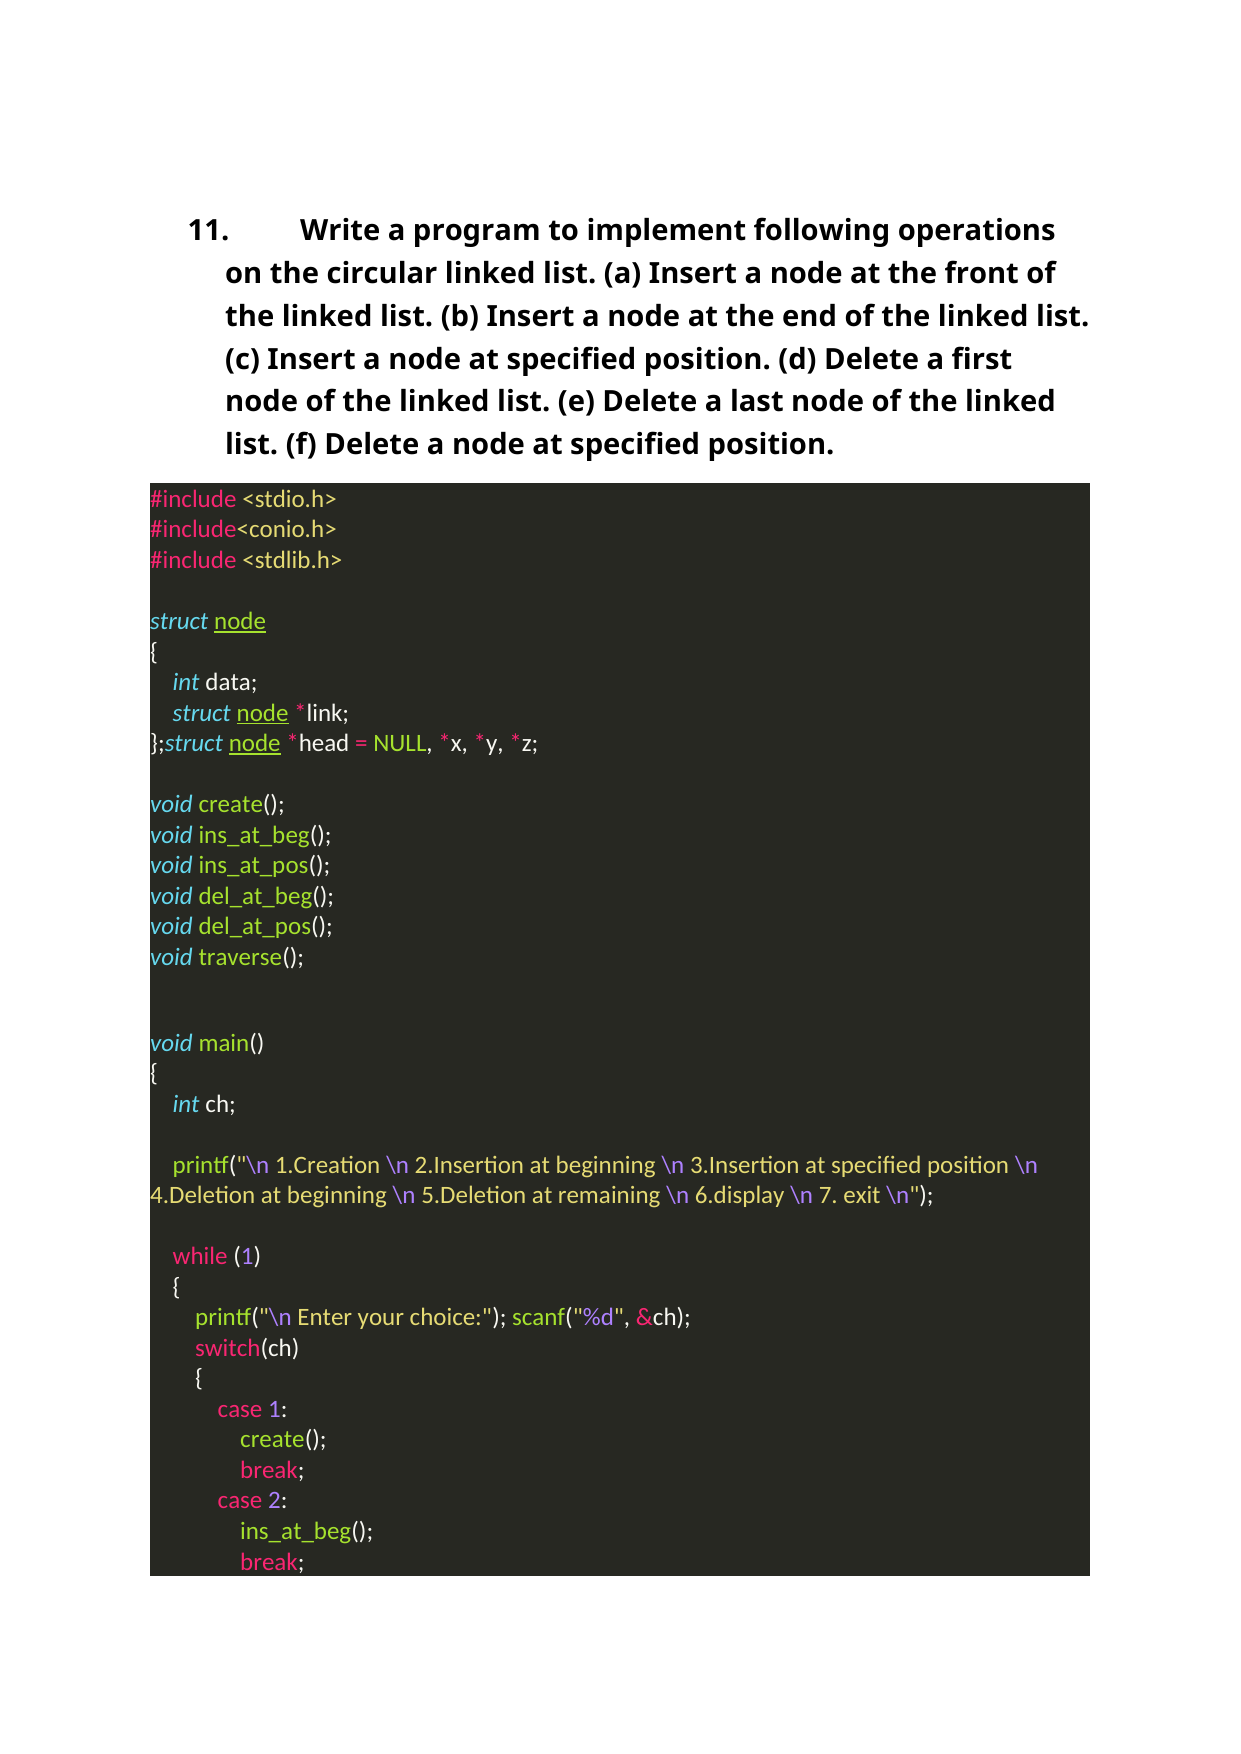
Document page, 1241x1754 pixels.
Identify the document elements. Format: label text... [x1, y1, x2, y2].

text void del_at_pos(); [150, 910, 1090, 941]
text void del_at_beg(); [150, 880, 1090, 910]
text create(); [150, 1424, 1090, 1454]
text { [150, 1057, 1090, 1088]
text #include <stdlib.h> [150, 544, 1090, 574]
text struct node *link; [150, 697, 1090, 727]
text void main() [150, 1027, 1090, 1057]
text printf("\n 1.Creation \n 2.Insertion at beginning \n 3.Insertion at specified position \n 4.Deletion at beginning \n 5.Deletion at remaining \n 6.display \n 7. exit \n"); [150, 1149, 1090, 1210]
text ins_at_beg(); [150, 1515, 1090, 1546]
text switch(ch) [150, 1332, 1090, 1363]
text { [150, 1363, 1090, 1393]
text { [150, 636, 1090, 666]
text void traverse(); [150, 941, 1090, 971]
text int ch; [150, 1088, 1090, 1118]
text case 2: [150, 1485, 1090, 1515]
text while (1) [150, 1241, 1090, 1271]
text };struct node *head = NULL, *x, *y, *z; [150, 727, 1090, 758]
text #include<conio.h> [150, 513, 1090, 544]
text printf("\n Enter your choice:"); scanf("%d", &ch); [150, 1302, 1090, 1332]
text void create(); [150, 788, 1090, 819]
list Write a program to implement following operations on the circular linked list. (a) Insert a node at the front of the linked list. (b) Insert a node at the end of the linked list. (c) Insert a node at specified position. (d) Delete a first node of the linked list. (e) Delete a last node of the linked list. (f) Delete a node at specified position. [187, 209, 1090, 463]
text case 1: [150, 1393, 1090, 1424]
text void ins_at_beg(); [150, 819, 1090, 849]
text break; [150, 1454, 1090, 1485]
text #include <stdio.h> [150, 483, 1090, 513]
text int data; [150, 666, 1090, 697]
text { [150, 1271, 1090, 1302]
text struct node [150, 605, 1090, 636]
text break; [150, 1546, 1090, 1576]
text void ins_at_pos(); [150, 849, 1090, 880]
